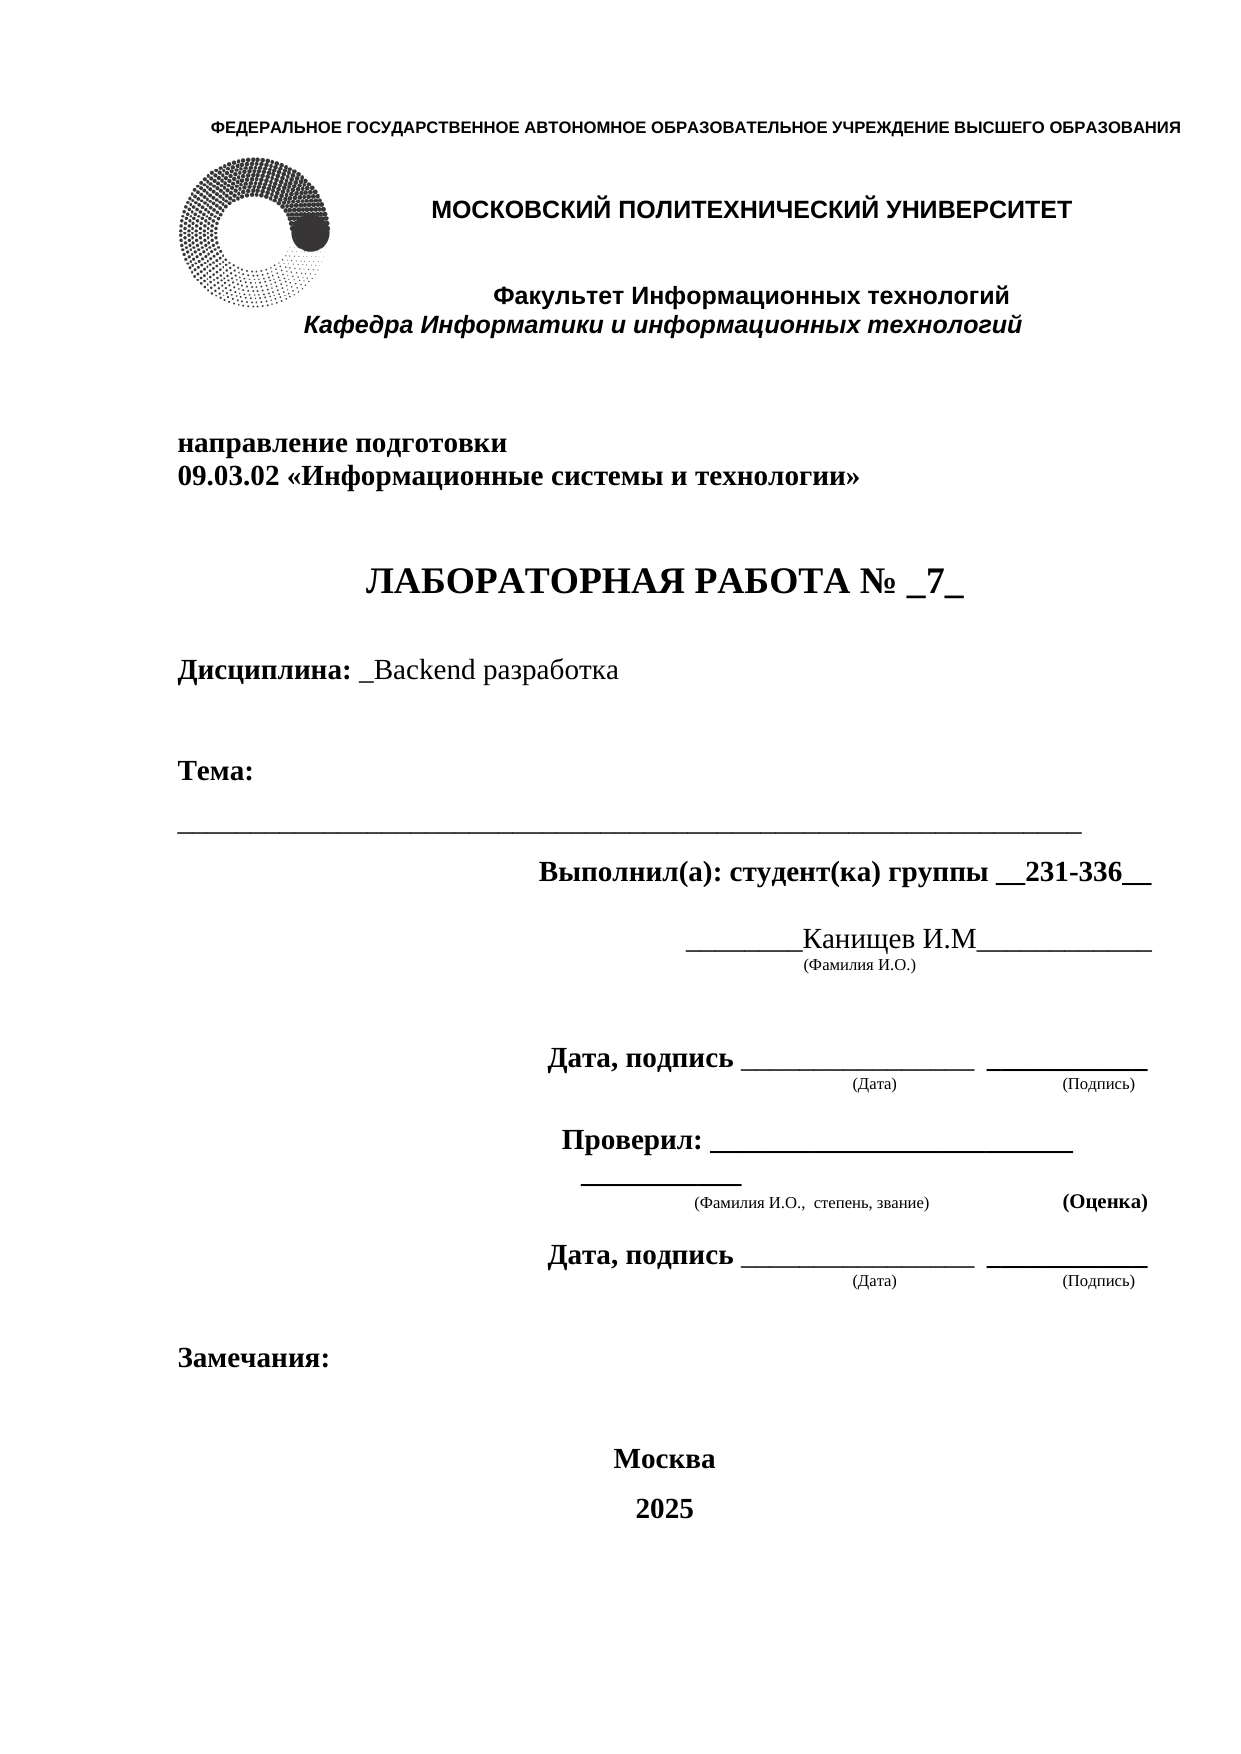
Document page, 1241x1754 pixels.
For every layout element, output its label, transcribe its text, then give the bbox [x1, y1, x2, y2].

text Дата, подпись ________________ ___________ [177, 1237, 1152, 1271]
picture [176, 154, 333, 308]
text (Дата) (Подпись) [177, 1271, 1152, 1290]
text Факультет Информационных технологий [177, 281, 1152, 310]
text МОСКОВСКИЙ ПОЛИТЕХНИЧЕСКИЙ УНИВЕРСИТЕТ [333, 195, 1152, 223]
text ________Канищев И.М____________ [177, 921, 1152, 954]
text 09.03.02 «Информационные системы и технологии» [177, 458, 1152, 492]
text Выполнил(а): студент(ка) группы __231-336__ [177, 854, 1152, 887]
text (Дата) (Подпись) [177, 1074, 1152, 1093]
text (Фамилия И.О.) [177, 954, 1152, 993]
text 2025 [177, 1491, 1152, 1525]
text Проверил: _________________________ ___________ [177, 1122, 1152, 1189]
text Кафедра Информатики и информационных технологий [177, 310, 1152, 338]
text Тема: ______________________________________________________________ [177, 753, 1152, 837]
text (Фамилия И.О., степень, звание) (Оценка) [177, 1189, 1152, 1237]
text Замечания: [177, 1340, 1152, 1374]
text Дисциплина: _Backend разработка [177, 652, 1152, 686]
text Дата, подпись ________________ ___________ [177, 1041, 1152, 1074]
text Москва [177, 1441, 1152, 1474]
text ФЕДЕРАЛЬНОЕ ГОСУДАРСТВЕННОЕ АВТОНОМНОЕ ОБРАЗОВАТЕЛЬНОЕ УЧРЕЖДЕНИЕ ВЫСШЕГО ОБРАЗОВАНИЯ [177, 118, 1196, 137]
text направление подготовки [177, 425, 1152, 458]
text ЛАБОРАТОРНАЯ РАБОТА № _7_ [177, 559, 1152, 602]
